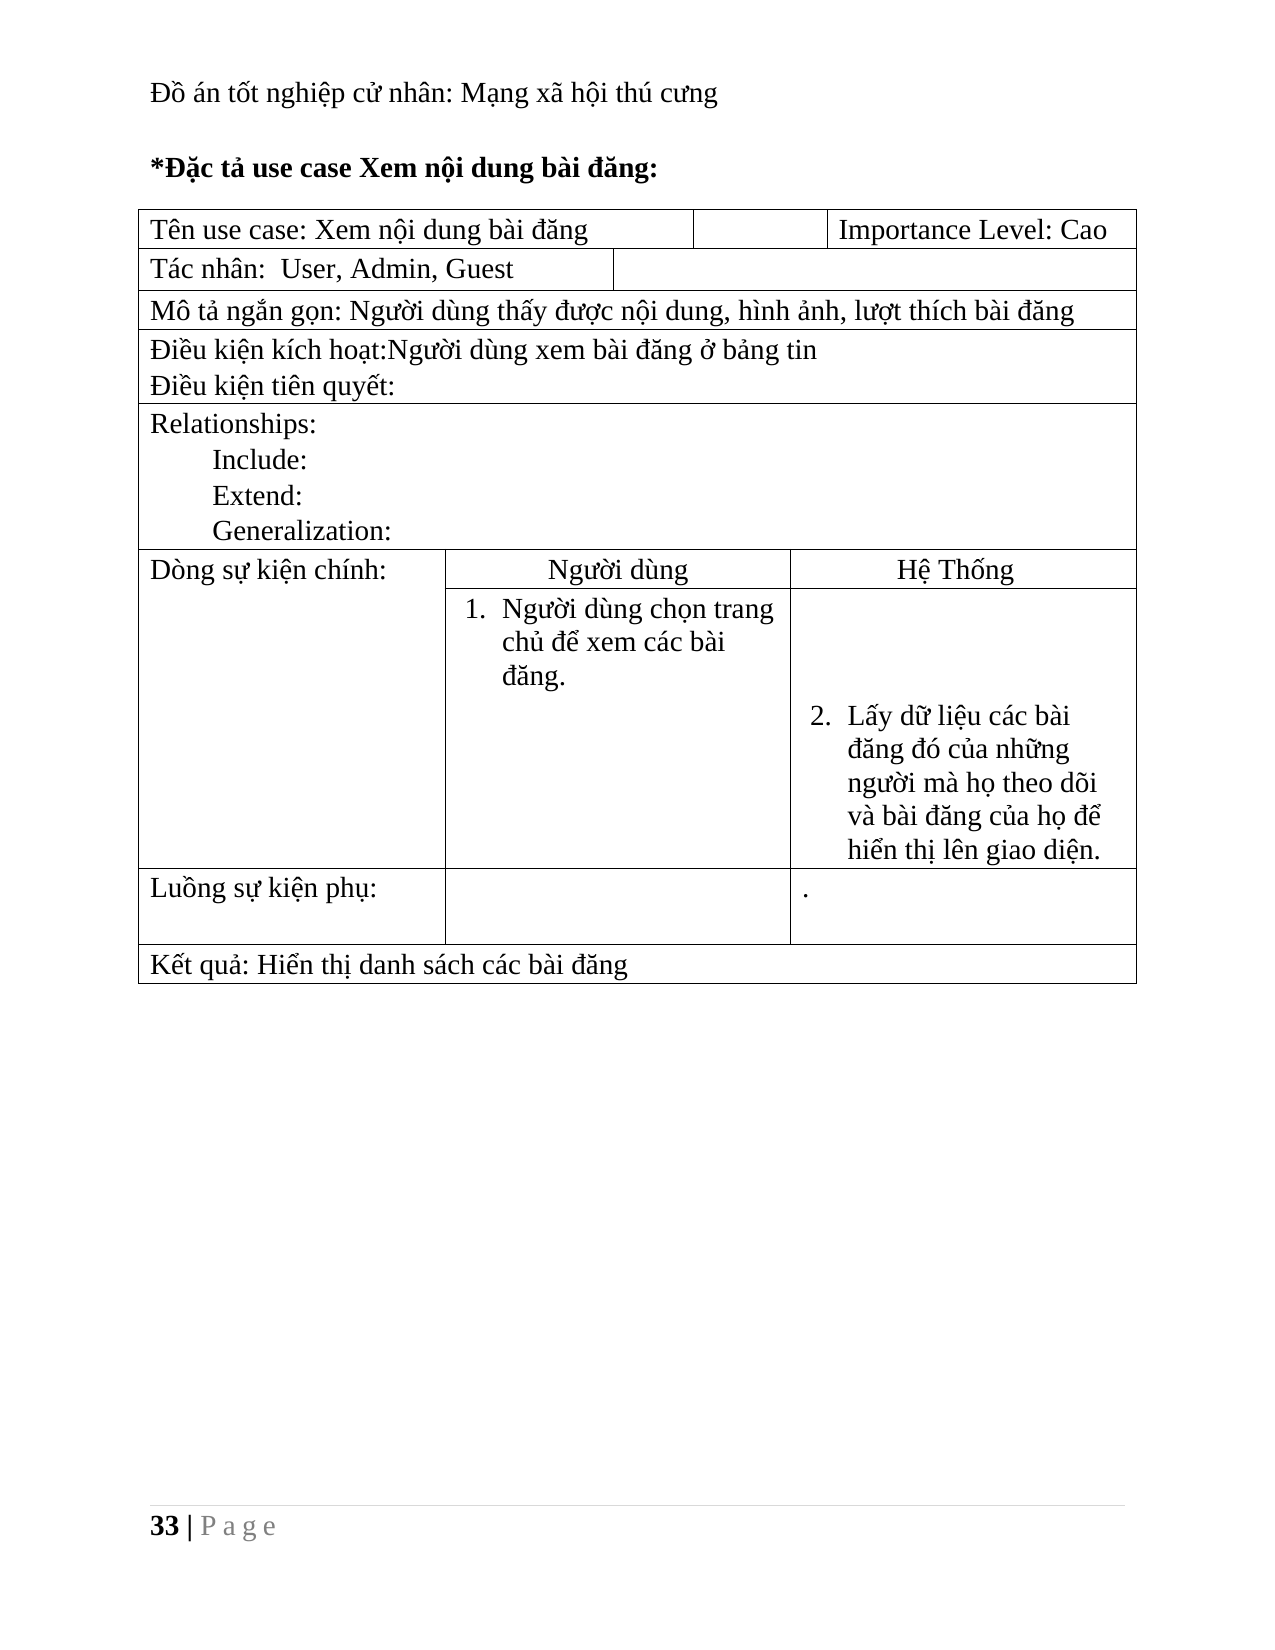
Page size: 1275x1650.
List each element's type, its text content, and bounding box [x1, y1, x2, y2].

table_header Importance Level: Cao [828, 210, 1136, 248]
table_cell [614, 249, 1136, 290]
table_header [694, 210, 827, 248]
table_cell Dòng sự kiện chính: [139, 550, 445, 867]
text *Đặc tả use case Xem nội dung bài đăng: [150, 150, 1125, 183]
table_cell . [791, 869, 1136, 944]
table_cell Relationships: Include: Extend: Generalization: [139, 404, 1136, 549]
table_cell Điều kiện kích hoạt:Người dùng xem bài đăng ở bảng tin Điều kiện tiên quyết: [139, 330, 1136, 403]
table_cell Tác nhân: User, Admin, Guest [139, 249, 613, 290]
table_cell Mô tả ngắn gọn: Người dùng thấy được nội dung, hình ảnh, lượt thích bài đăng [139, 291, 1136, 329]
table_cell Lấy dữ liệu các bài đăng đó của những người mà họ theo dõi và bài đăng của họ để hiển thị lên giao diện. [791, 589, 1136, 867]
table_cell Kết quả: Hiển thị danh sách các bài đăng [139, 945, 1136, 983]
table_cell Người dùng chọn trang chủ để xem các bài đăng. [446, 589, 790, 867]
table_cell Luồng sự kiện phụ: [139, 869, 445, 944]
table_header Tên use case: Xem nội dung bài đăng [139, 210, 693, 248]
table_cell Người dùng [446, 550, 790, 588]
table_cell [446, 869, 790, 944]
table_cell Hệ Thống [791, 550, 1136, 588]
